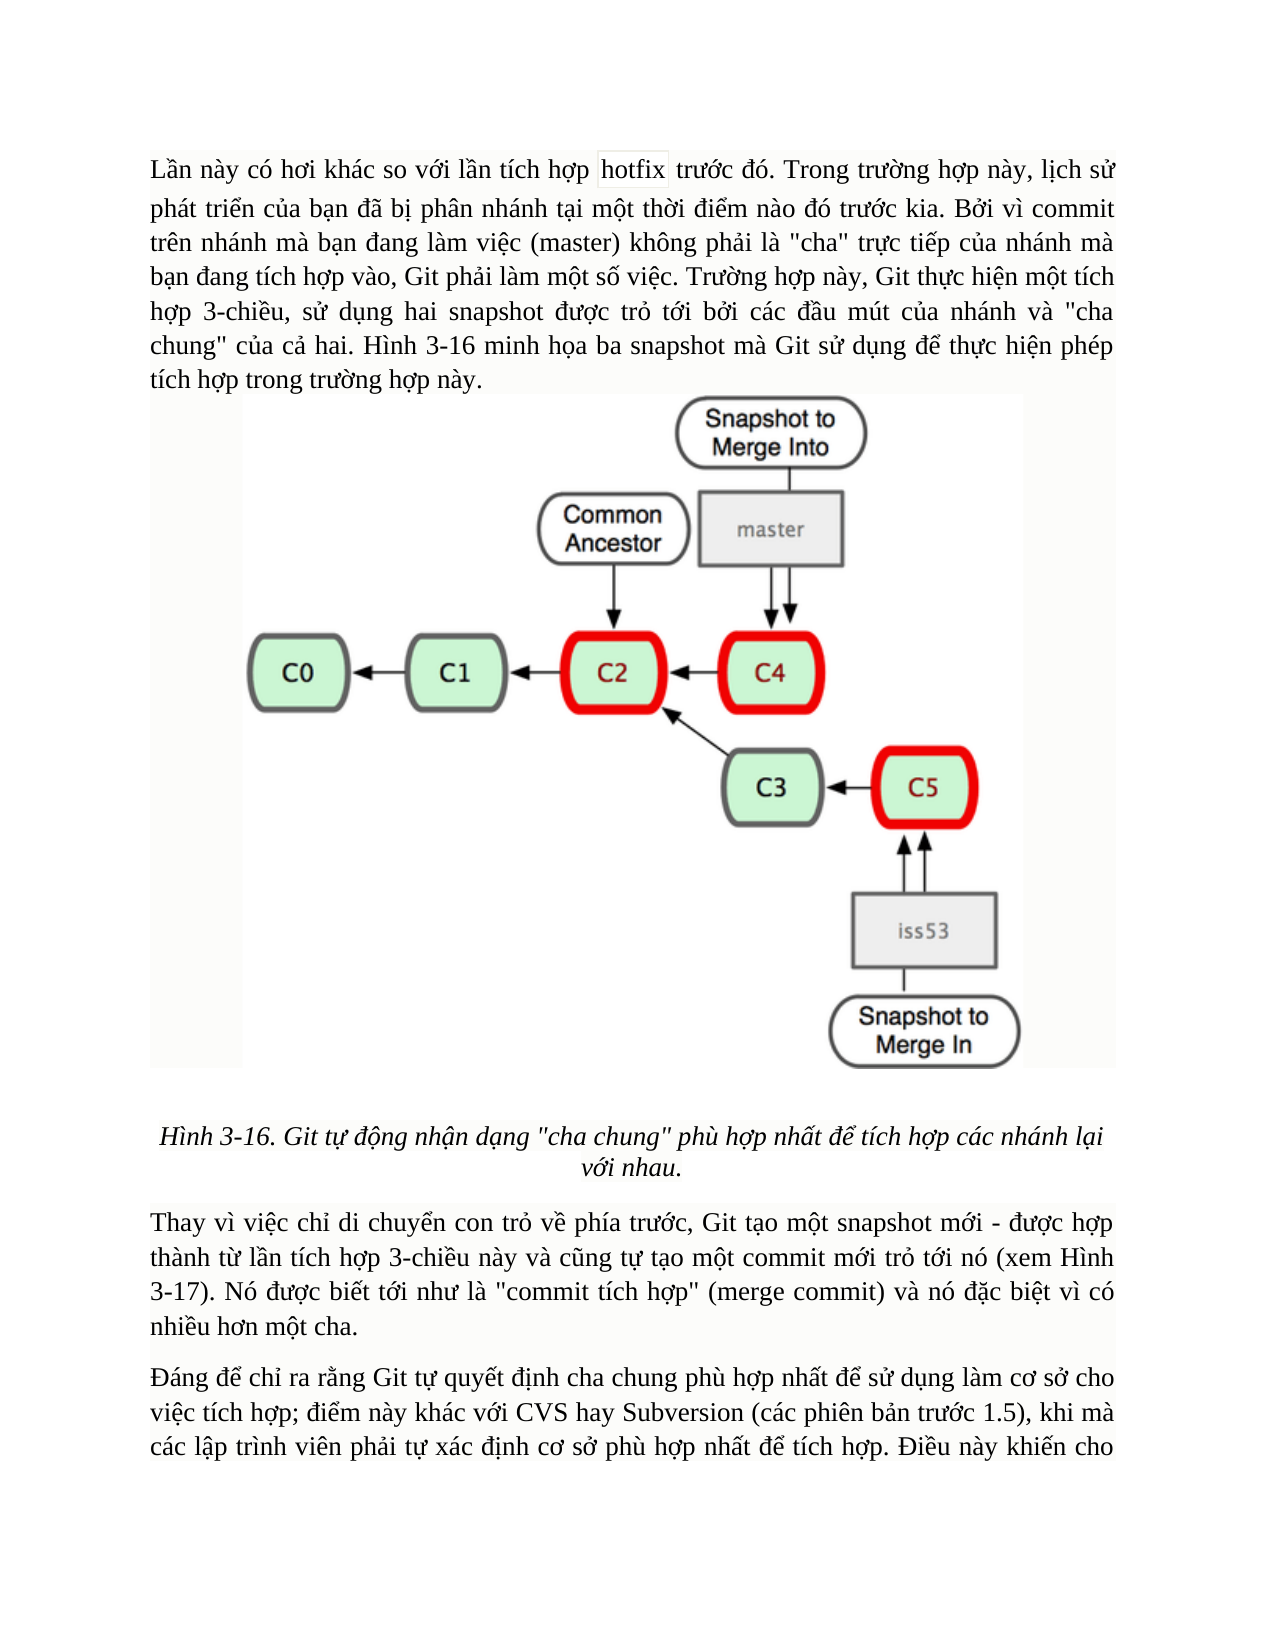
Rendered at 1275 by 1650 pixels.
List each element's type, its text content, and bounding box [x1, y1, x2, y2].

text Lần này có hơi khác so với lần tích hợp hotfix trước đó. Trong trường hợp này, lịch sử phát triển của bạn đã bị phân nhánh tại một thời điểm nào đó trước kia. Bởi vì commit trên nhánh mà bạn đang làm việc (master) không phải là "cha" trực tiếp của nhánh mà bạn đang tích hợp vào, Git phải làm một số việc. Trường hợp này, Git thực hiện một tích hợp 3-chiều, sử dụng hai snapshot được trỏ tới bởi các đầu mút của nhánh và "cha chung" của cả hai. Hình 3-16 minh họa ba snapshot mà Git sử dụng để thực hiện phép tích hợp trong trường hợp này. [150, 150, 1116, 395]
text Hình 3-16. Git tự động nhận dạng "cha chung" phù hợp nhất để tích hợp các nhánh lại với nhau. [150, 1089, 1116, 1182]
text Thay vì việc chỉ di chuyển con trỏ về phía trước, Git tạo một snapshot mới - được hợp thành từ lần tích hợp 3-chiều này và cũng tự tạo một commit mới trỏ tới nó (xem Hình 3-17). Nó được biết tới như là "commit tích hợp" (merge commit) và nó đặc biệt vì có nhiều hơn một cha. [150, 1203, 1116, 1341]
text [150, 1358, 1116, 1461]
picture [242, 394, 1024, 1069]
